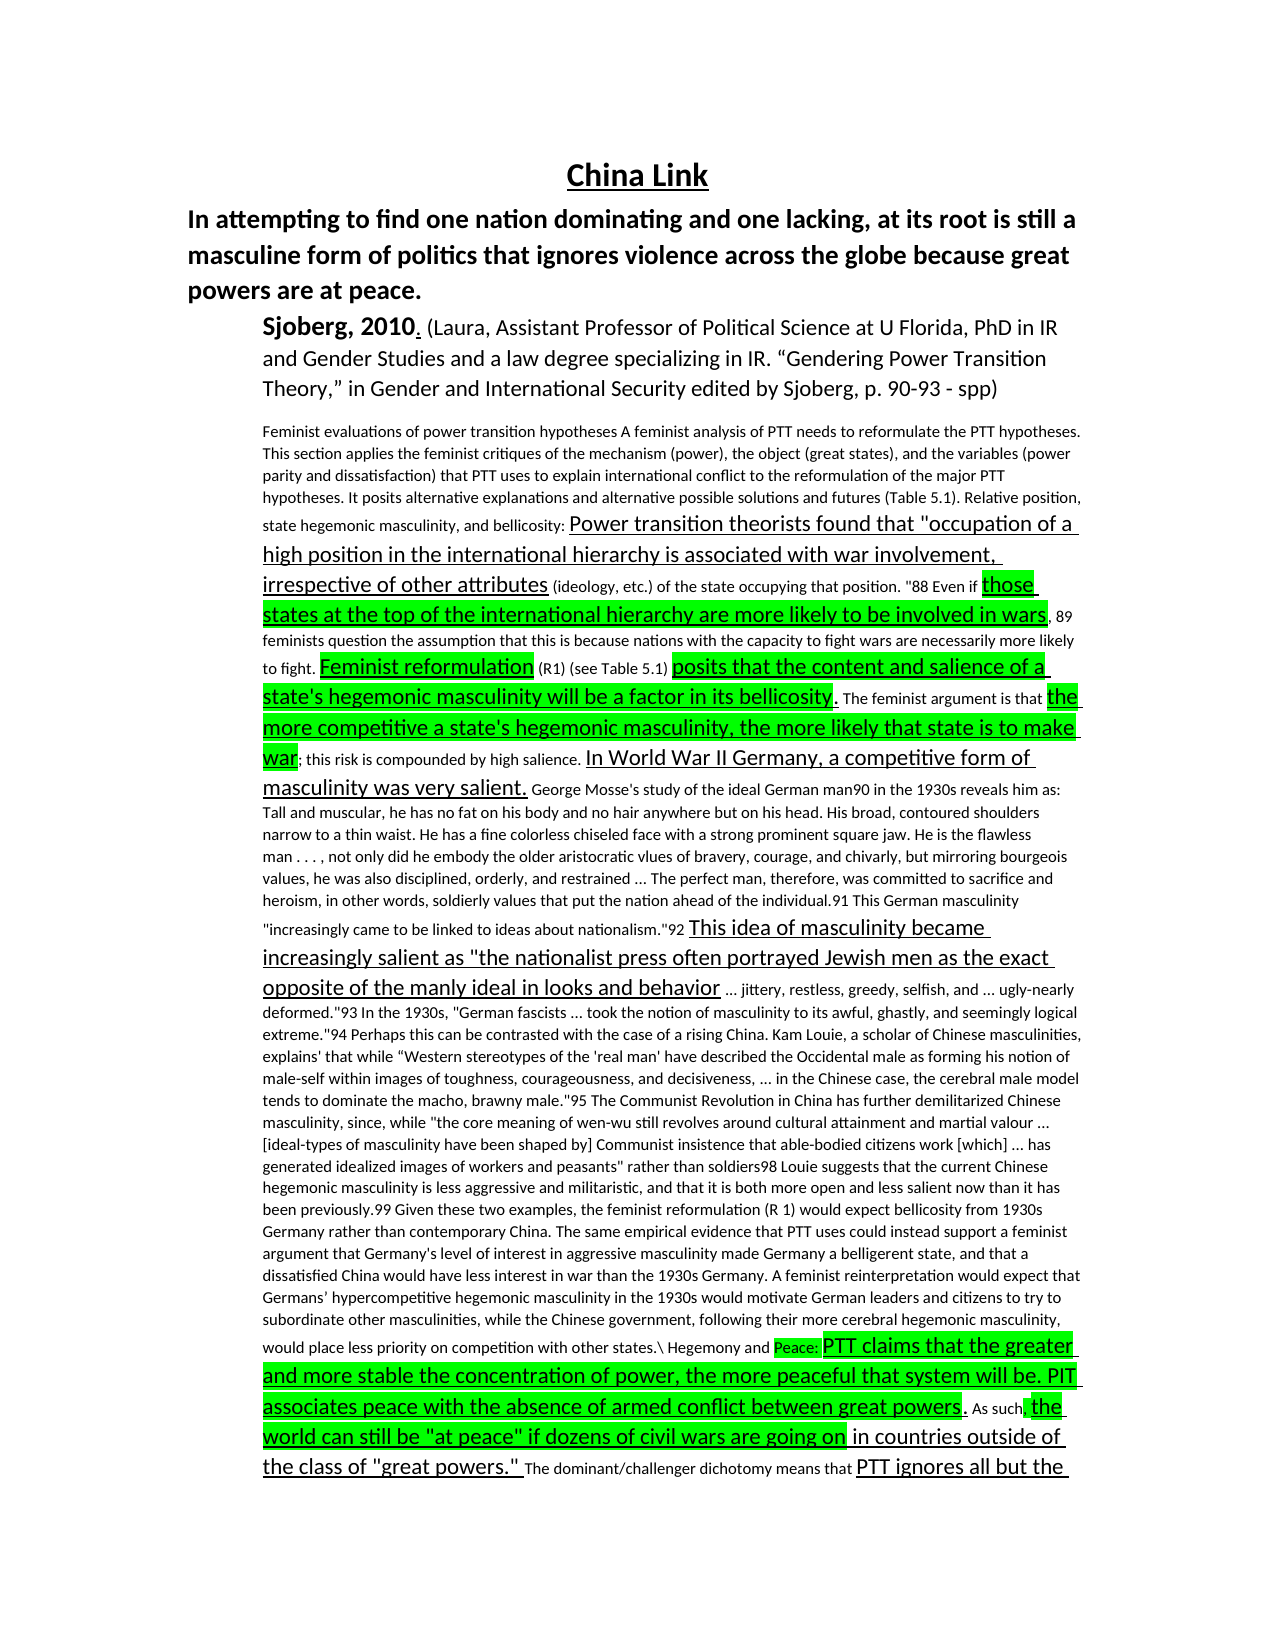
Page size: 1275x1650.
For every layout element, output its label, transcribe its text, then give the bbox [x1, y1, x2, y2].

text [262, 421, 1087, 1480]
text Sjoberg, 2010. (Laura, Assistant Professor of Political Science at U Florida, PhD in IR and Gender Studies and a law degree specializing in IR. “Gendering Power Transition Theory,” in Gender and International Security edited by Sjoberg, p. 90-93 - spp) [262, 309, 1087, 403]
subtitle China Link [187, 154, 1087, 195]
subtitle In attempting to find one nation dominating and one lacking, at its root is still a masculine form of politics that ignores violence across the globe because great powers are at peace. [187, 202, 1087, 307]
